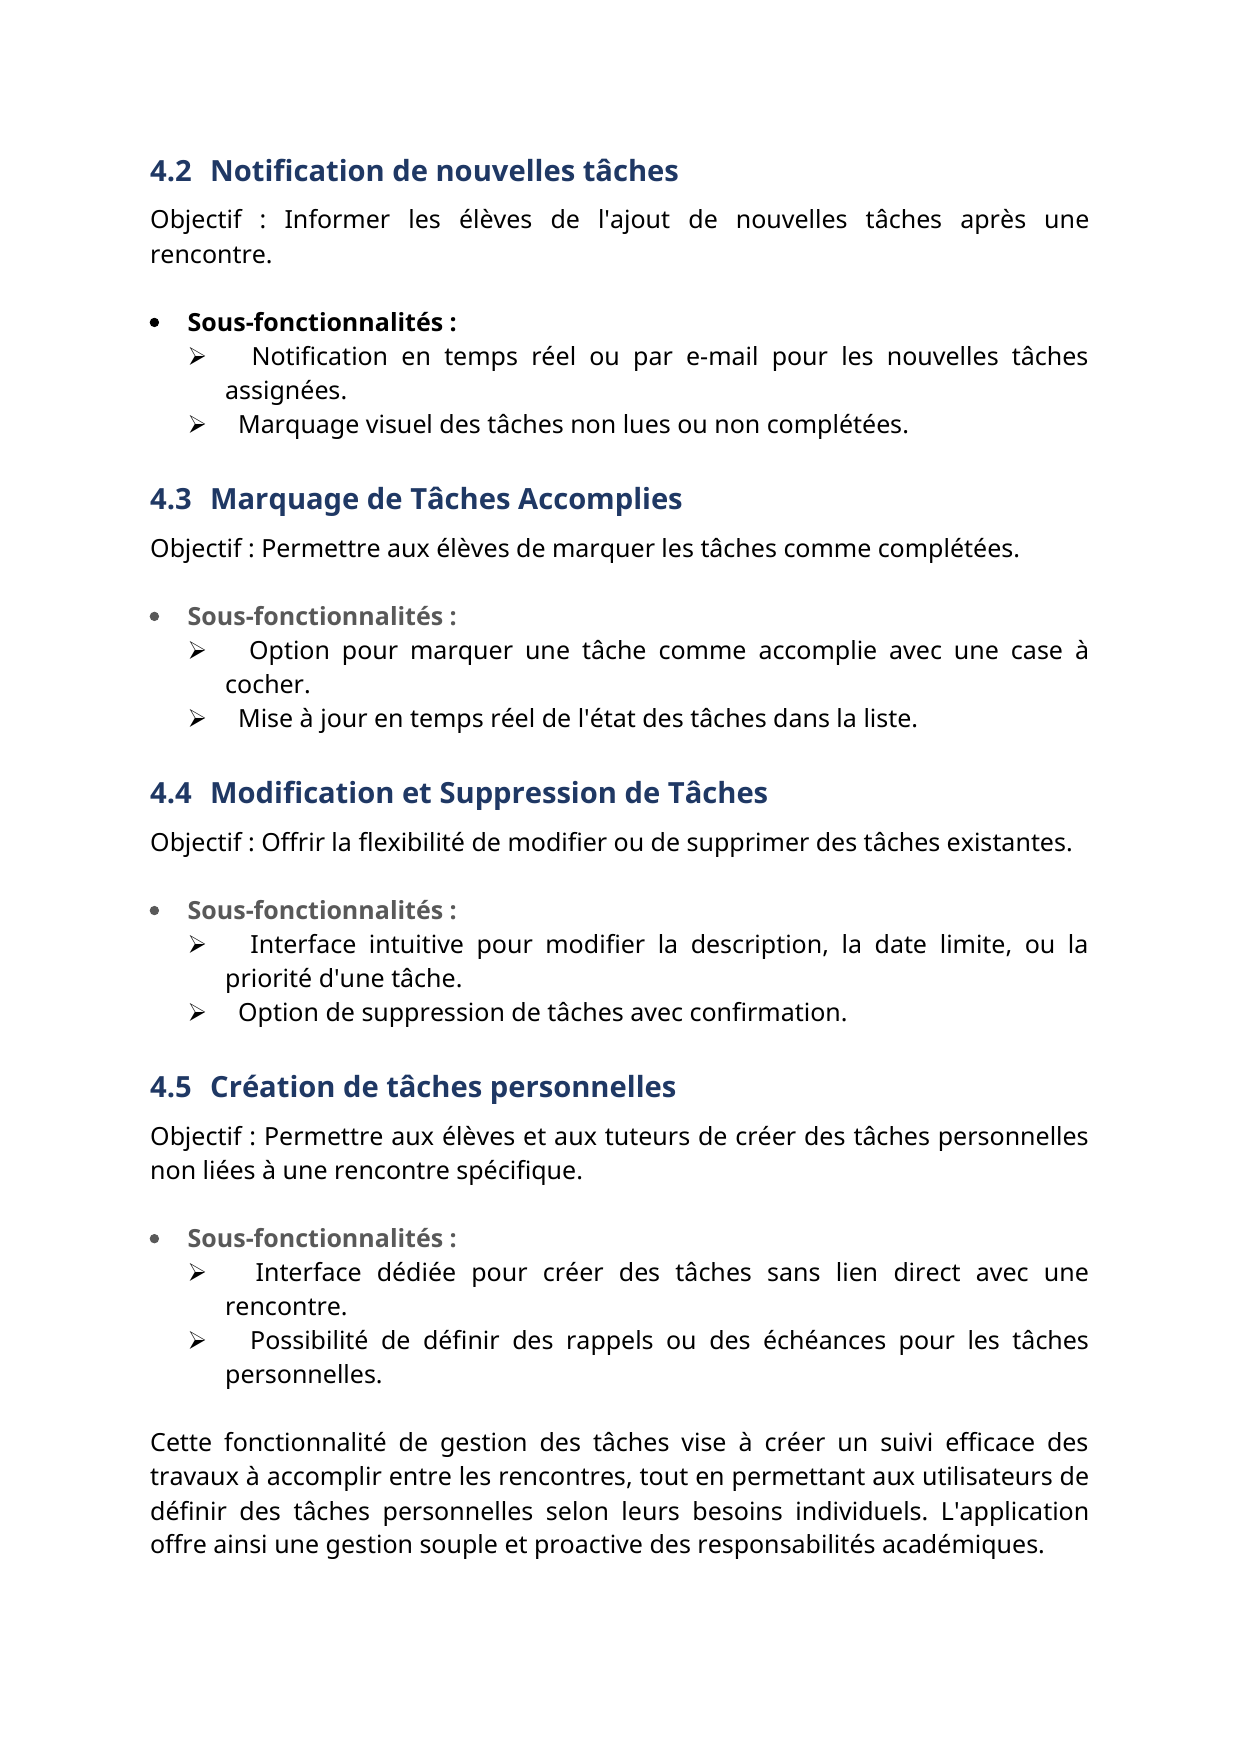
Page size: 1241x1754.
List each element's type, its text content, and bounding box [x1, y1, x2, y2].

subtitle Notification de nouvelles tâches [150, 150, 1090, 190]
list Sous-fonctionnalités : [150, 892, 1090, 927]
text Objectif : Offrir la flexibilité de modifier ou de supprimer des tâches existantes. [150, 824, 1090, 858]
text Objectif : Permettre aux élèves et aux tuteurs de créer des tâches personnelles non liées à une rencontre spécifique. [150, 1118, 1090, 1187]
list Mise à jour en temps réel de l'état des tâches dans la liste. [187, 701, 1090, 735]
list Interface intuitive pour modifier la description, la date limite, ou la priorité d'une tâche. [187, 927, 1090, 995]
subtitle Marquage de Tâches Accomplies [150, 478, 1090, 518]
list Possibilité de définir des rappels ou des échéances pour les tâches personnelles. [187, 1323, 1090, 1391]
list Sous-fonctionnalités : [150, 598, 1090, 632]
subtitle Création de tâches personnelles [150, 1066, 1090, 1106]
subtitle Modification et Suppression de Tâches [150, 772, 1090, 812]
text Objectif : Informer les élèves de l'ajout de nouvelles tâches après une rencontre. [150, 202, 1090, 270]
list Sous-fonctionnalités : [150, 1221, 1090, 1255]
text Cette fonctionnalité de gestion des tâches vise à créer un suivi efficace des travaux à accomplir entre les rencontres, tout en permettant aux utilisateurs de définir des tâches personnelles selon leurs besoins individuels. L'application offre ainsi une gestion souple et proactive des responsabilités académiques. [150, 1425, 1090, 1561]
list Option de suppression de tâches avec confirmation. [187, 995, 1090, 1029]
text Objectif : Permettre aux élèves de marquer les tâches comme complétées. [150, 530, 1090, 564]
list Interface dédiée pour créer des tâches sans lien direct avec une rencontre. [187, 1255, 1090, 1323]
list Notification en temps réel ou par e-mail pour les nouvelles tâches assignées. [187, 338, 1090, 407]
list Option pour marquer une tâche comme accomplie avec une case à cocher. [187, 632, 1090, 701]
list Sous-fonctionnalités : [150, 304, 1090, 338]
list Marquage visuel des tâches non lues ou non complétées. [187, 407, 1090, 441]
